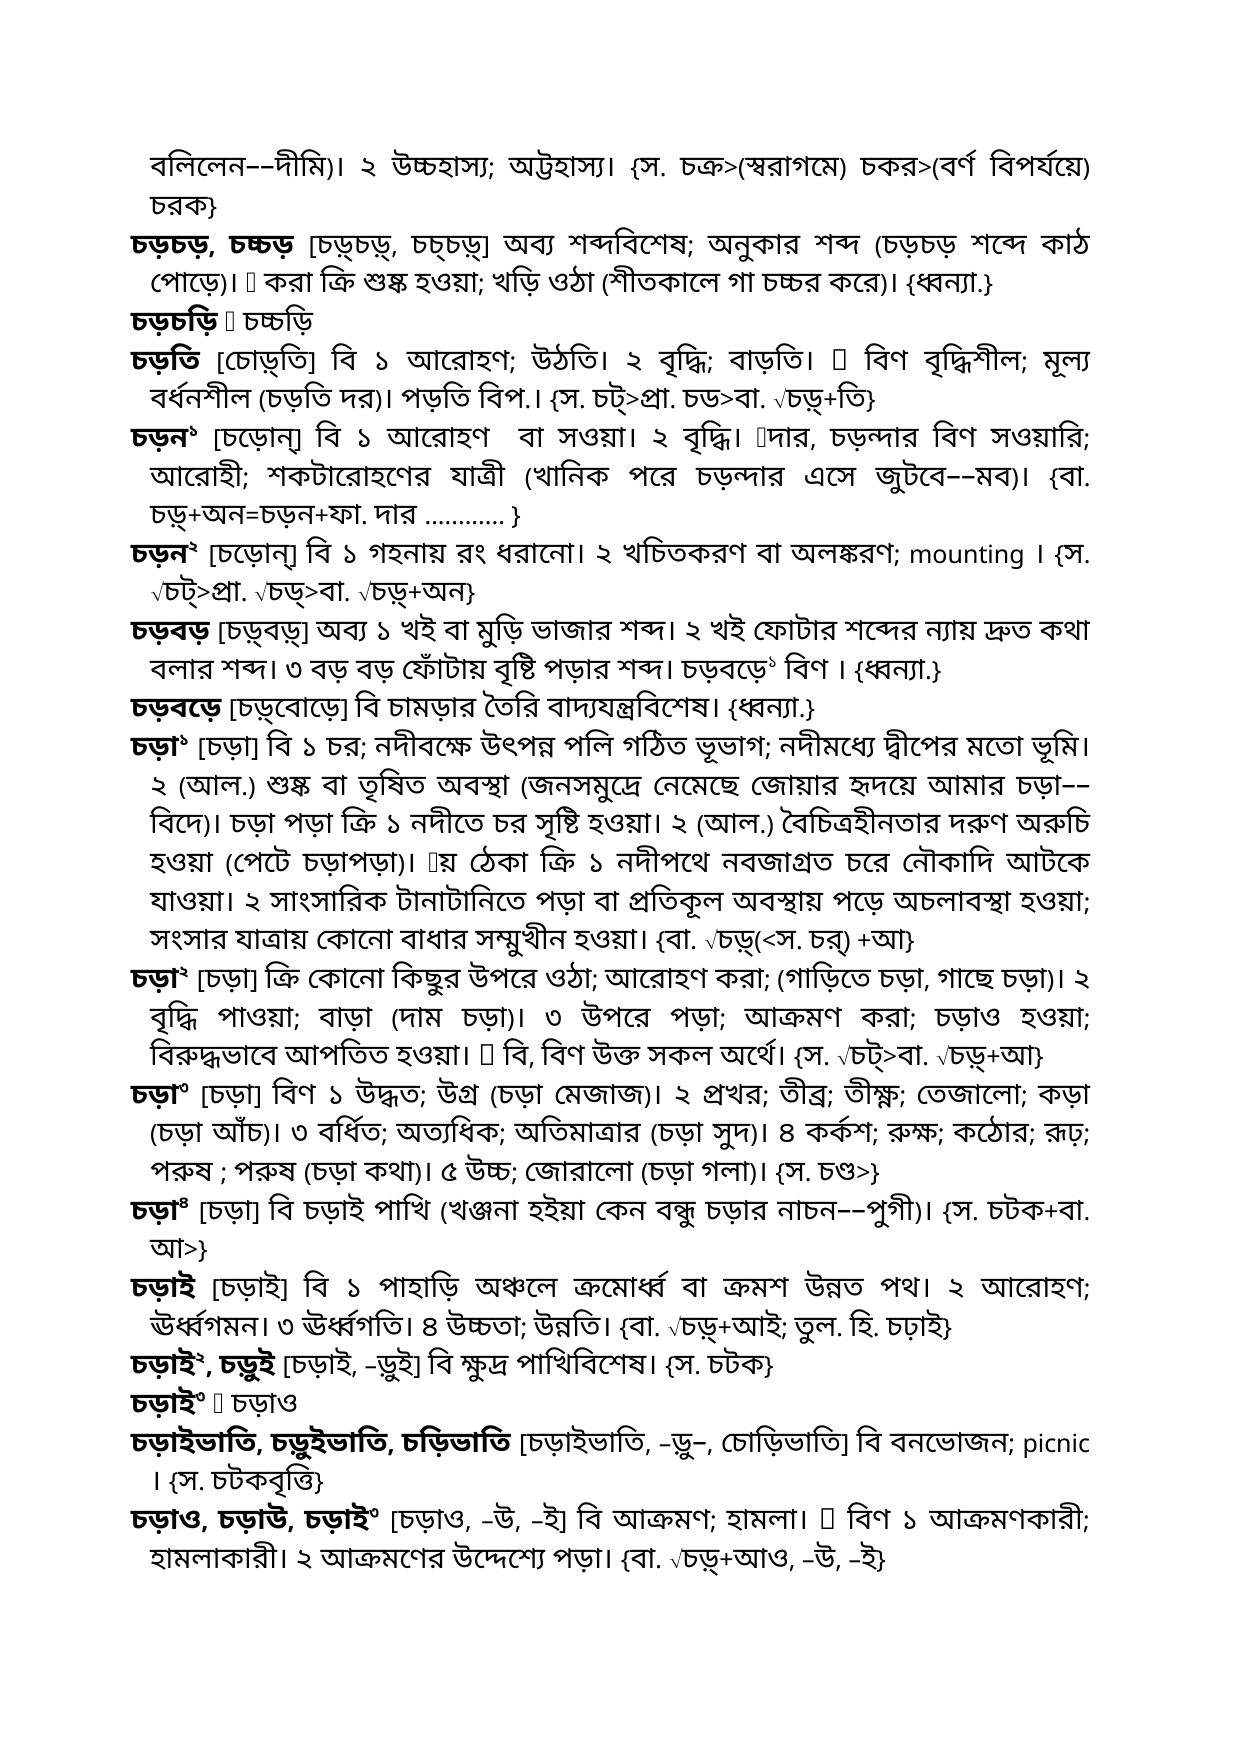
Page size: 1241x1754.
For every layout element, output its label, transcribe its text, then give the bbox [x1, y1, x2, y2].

text চড়াও, চড়াউ, চড়াই৩ [চড়াও, –উ, –ই] বি আক্রমণ; হামলা। বিণ ১ আক্রমণকারী; হামলাকারী। ২ আক্রমণের উদ্দেশ্যে পড়া। {বা. চড়্‌+আও, –উ, –ই} [131, 1503, 1090, 1580]
text চড়া৪ [চড়া] বি চড়াই পাখি (খঞ্জনা হইয়া কেন বন্ধু চড়ার নাচন––পুগী)। {স. চটক+বা. আ>} [131, 1193, 1090, 1271]
text চড়ন২ [চড়োন্‌] বি ১ গহনায় রং ধরানো। ২ খচিতকরণ বা অলঙ্করণ; mounting । {স. চট্‌>প্রা. চড্‌>বা. চড়্‌+অন} [131, 536, 1090, 614]
text চড়াই৩ চড়াও [131, 1387, 1090, 1425]
text চড়াই [চড়াই] বি ১ পাহাড়ি অঞ্চলে ক্রমোর্ধ্ব বা ক্রমশ উন্নত পথ। ২ আরোহণ; ঊর্ধ্বগমন। ৩ ঊর্ধ্বগতি। ৪ উচ্চতা; উন্নতি। {বা. চড়্‌+আই; তুল. হি. চঢ়াই} [131, 1271, 1090, 1348]
text চড়বড়ে [চড়্‌বোড়ে] বি চামড়ার তৈরি বাদ্যযন্ত্রবিশেষ। {ধ্বন্যা.} [131, 691, 1090, 730]
text চড়া৩ [চড়া] বিণ ১ উদ্ধত; উগ্র (চড়া মেজাজ)। ২ প্রখর; তীব্র; তীক্ষ্ণ; তেজালো; কড়া (চড়া আঁচ)। ৩ বর্ধিত; অত্যধিক; অতিমাত্রার (চড়া সুদ)। ৪ কর্কশ; রুক্ষ; কঠোর; রূঢ়; পরুষ ; পরুষ (চড়া কথা)। ৫ উচ্চ; জোরালো (চড়া গলা)। {স. চণ্ড>} [131, 1077, 1090, 1193]
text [131, 150, 1090, 227]
text চড়া২ [চড়া] ক্রি কোনো কিছুর উপরে ওঠা; আরোহণ করা; (গাড়িতে চড়া, গাছে চড়া)। ২ বৃদ্ধি পাওয়া; বাড়া (দাম চড়া)। ৩ উপরে পড়া; আক্রমণ করা; চড়াও হওয়া; বিরুদ্ধভাবে আপতিত হওয়া। বি, বিণ উক্ত সকল অর্থে। {স. চট্‌>বা. চড়্‌+আ} [131, 962, 1090, 1077]
text চড়চড়ি চচ্চড়ি [131, 304, 1090, 343]
text চড়তি [চোড়্‌তি] বি ১ আরোহণ; উঠতি। ২ বৃদ্ধি; বাড়তি। বিণ বৃদ্ধিশীল; মূল্য বর্ধনশীল (চড়তি দর)। পড়তি বিপ.। {স. চট্‌>প্রা. চড>বা. চড়্‌+তি} [131, 343, 1090, 421]
text চড়াইভাতি, চড়ুইভাতি, চড়িভাতি [চড়াইভাতি, –ড়ু–, চোড়িভাতি] বি বনভোজন; picnic । {স. চটকবৃত্তি} [131, 1425, 1090, 1503]
text চড়া১ [চড়া] বি ১ চর; নদীবক্ষে উৎপন্ন পলি গঠিত ভূভাগ; নদীমধ্যে দ্বীপের মতো ভূমি। ২ (আল.) শুষ্ক বা তৃষিত অবস্থা (জনসমুদ্রে নেমেছে জোয়ার হৃদয়ে আমার চড়া––বিদে)। চড়া পড়া ক্রি ১ নদীতে চর সৃষ্টি হওয়া। ২ (আল.) বৈচিত্রহীনতার দরুণ অরুচি হওয়া (পেটে চড়াপড়া)। য় ঠেকা ক্রি ১ নদীপথে নবজাগ্রত চরে নৌকাদি আটকে যাওয়া। ২ সাংসারিক টানাটানিতে পড়া বা প্রতিকূল অবস্থায় পড়ে অচলাবস্থা হওয়া; সংসার যাত্রায় কোনো বাধার সম্মুখীন হওয়া। {বা. চড়্‌(<স. চর্‌) +আ} [131, 730, 1090, 962]
text চড়ন১ [চড়োন্‌] বি ১ আরোহণ বা সওয়া। ২ বৃদ্ধি। দার, চড়ন্দার বিণ সওয়ারি; আরোহী; শকটারোহণের যাত্রী (খানিক পরে চড়ন্দার এসে জুটবে––মব)। {বা. চড়্‌+অন=চড়ন+ফা. দার ............ } [131, 421, 1090, 536]
text চড়চড়, চচ্চড় [চড়্‌চড়্‌, চচ্‌চড়্‌] অব্য শব্দবিশেষ; অনুকার শব্দ (চড়চড় শব্দে কাঠ পোড়ে)। করা ক্রি শুষ্ক হওয়া; খড়ি ওঠা (শীতকালে গা চচ্চর করে)। {ধ্বন্যা.} [131, 227, 1090, 304]
text চড়বড় [চড়্‌বড়্‌] অব্য ১ খই বা মুড়ি ভাজার শব্দ। ২ খই ফোটার শব্দের ন্যায় দ্রুত কথা বলার শব্দ। ৩ বড় বড় ফোঁটায় বৃষ্টি পড়ার শব্দ। চড়বড়ে১ বিণ । {ধ্বন্যা.} [131, 614, 1090, 691]
text চড়াই২, চড়ুই [চড়াই, –ড়ুই] বি ক্ষুদ্র পাখিবিশেষ। {স. চটক} [131, 1348, 1090, 1387]
